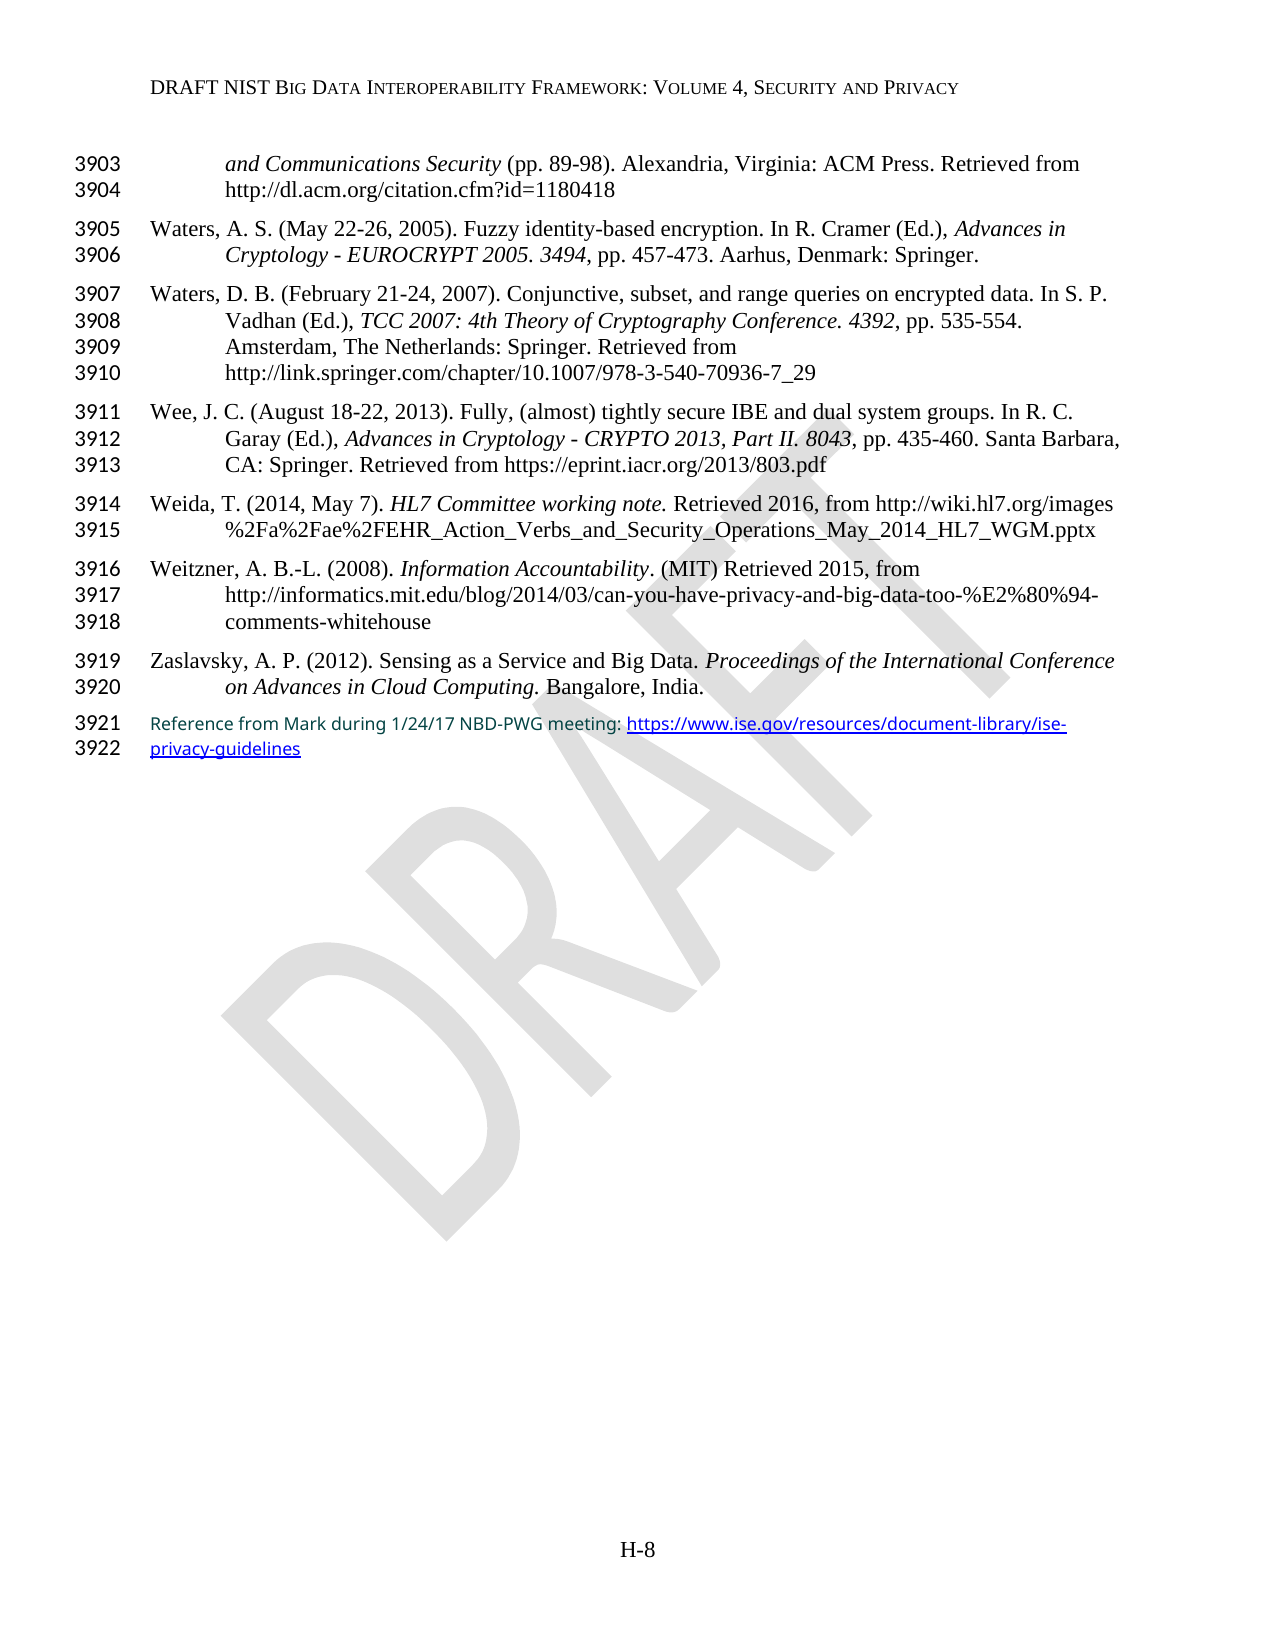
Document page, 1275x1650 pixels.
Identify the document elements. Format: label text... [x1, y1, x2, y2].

text Weitzner, A. B.-L. (2008). Information Accountability. (MIT) Retrieved 2015, from http://informatics.mit.edu/blog/2014/03/can-you-have-privacy-and-big-data-too-%E2%80%94-comments-whitehouse [150, 555, 1125, 634]
text Zaslavsky, A. P. (2012). Sensing as a Service and Big Data. Proceedings of the International Conference on Advances in Cloud Computing. Bangalore, India. [150, 647, 1125, 699]
text Reference from Mark during 1/24/17 NBD-PWG meeting: https://www.ise.gov/resources/document-library/ise-privacy-guidelines [150, 712, 1125, 760]
text Weida, T. (2014, May 7). HL7 Committee working note. Retrieved 2016, from http://wiki.hl7.org/images%2Fa%2Fae%2FEHR_Action_Verbs_and_Security_Operations_May_2014_HL7_WGM.pptx [150, 490, 1125, 543]
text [150, 150, 1125, 203]
text Waters, A. S. (May 22-26, 2005). Fuzzy identity-based encryption. In R. Cramer (Ed.), Advances in Cryptology - EUROCRYPT 2005. 3494, pp. 457-473. Aarhus, Denmark: Springer. [150, 215, 1125, 268]
text Wee, J. C. (August 18-22, 2013). Fully, (almost) tightly secure IBE and dual system groups. In R. C. Garay (Ed.), Advances in Cryptology - CRYPTO 2013, Part II. 8043, pp. 435-460. Santa Barbara, CA: Springer. Retrieved from https://eprint.iacr.org/2013/803.pdf [150, 398, 1125, 477]
text Waters, D. B. (February 21-24, 2007). Conjunctive, subset, and range queries on encrypted data. In S. P. Vadhan (Ed.), TCC 2007: 4th Theory of Cryptography Conference. 4392, pp. 535-554. Amsterdam, The Netherlands: Springer. Retrieved from http://link.springer.com/chapter/10.1007/978-3-540-70936-7_29 [150, 280, 1125, 386]
